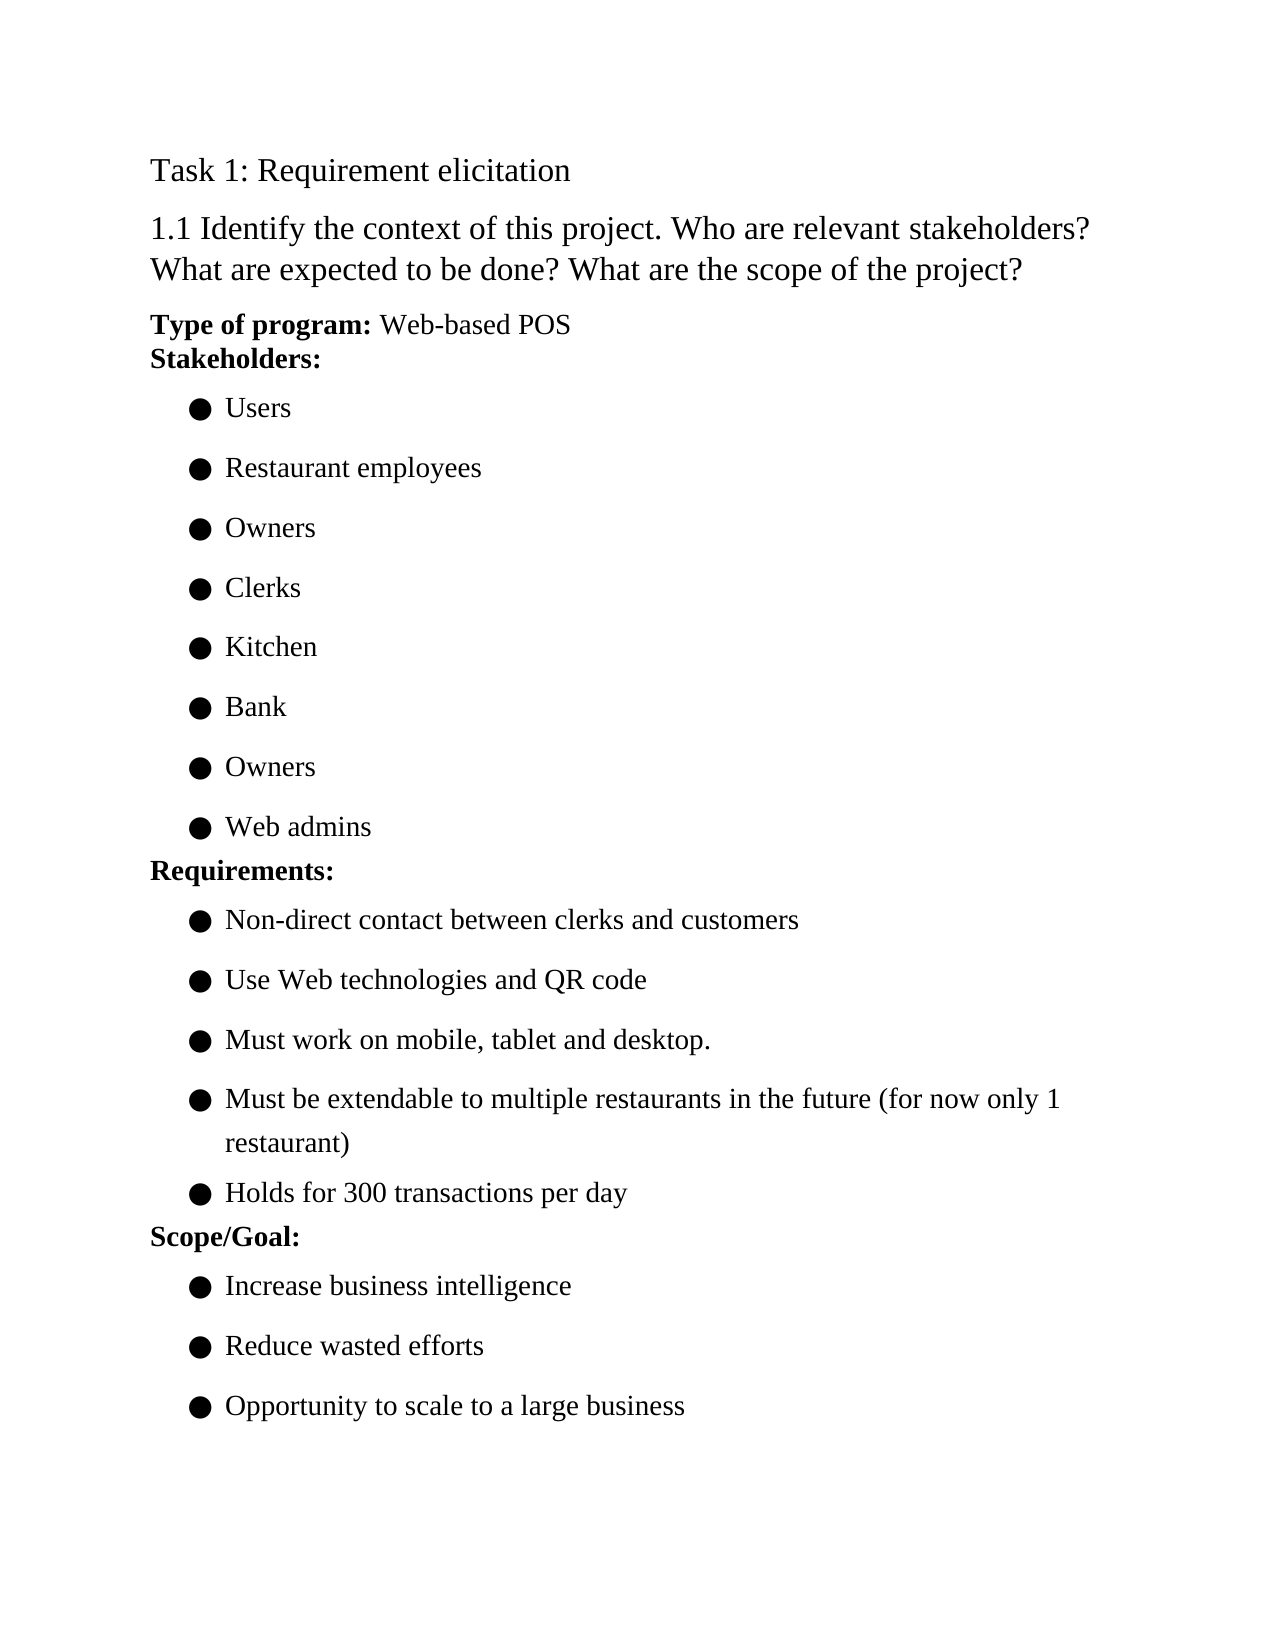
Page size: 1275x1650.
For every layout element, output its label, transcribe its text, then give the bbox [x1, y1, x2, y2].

list Must be extendable to multiple restaurants in the future (for now only 1 restaurant) [187, 1066, 1125, 1159]
list Must work on mobile, tablet and desktop. [187, 1006, 1125, 1066]
list Non-direct contact between clerks and customers [187, 886, 1125, 946]
list Reduce wasted efforts [187, 1312, 1125, 1372]
text 1.1 Identify the context of this project. Who are relevant stakeholders? What are expected to be done? What are the scope of the project? [150, 208, 1125, 288]
text Type of program: Web-based POS [150, 307, 1125, 341]
list Opportunity to scale to a large business [187, 1372, 1125, 1432]
list Owners [187, 494, 1125, 554]
text Task 1: Requirement elicitation [150, 150, 1125, 188]
list Web admins [187, 793, 1125, 853]
text Requirements: [150, 853, 1125, 886]
list Holds for 300 transactions per day [187, 1159, 1125, 1219]
list Clerks [187, 554, 1125, 614]
list Bank [187, 673, 1125, 733]
list Owners [187, 733, 1125, 793]
text Scope/Goal: [150, 1219, 1125, 1252]
text Stakeholders: [150, 341, 1125, 374]
list Use Web technologies and QR code [187, 946, 1125, 1006]
list Increase business intelligence [187, 1252, 1125, 1312]
list Restaurant employees [187, 434, 1125, 494]
list Users [187, 374, 1125, 434]
list Kitchen [187, 614, 1125, 673]
